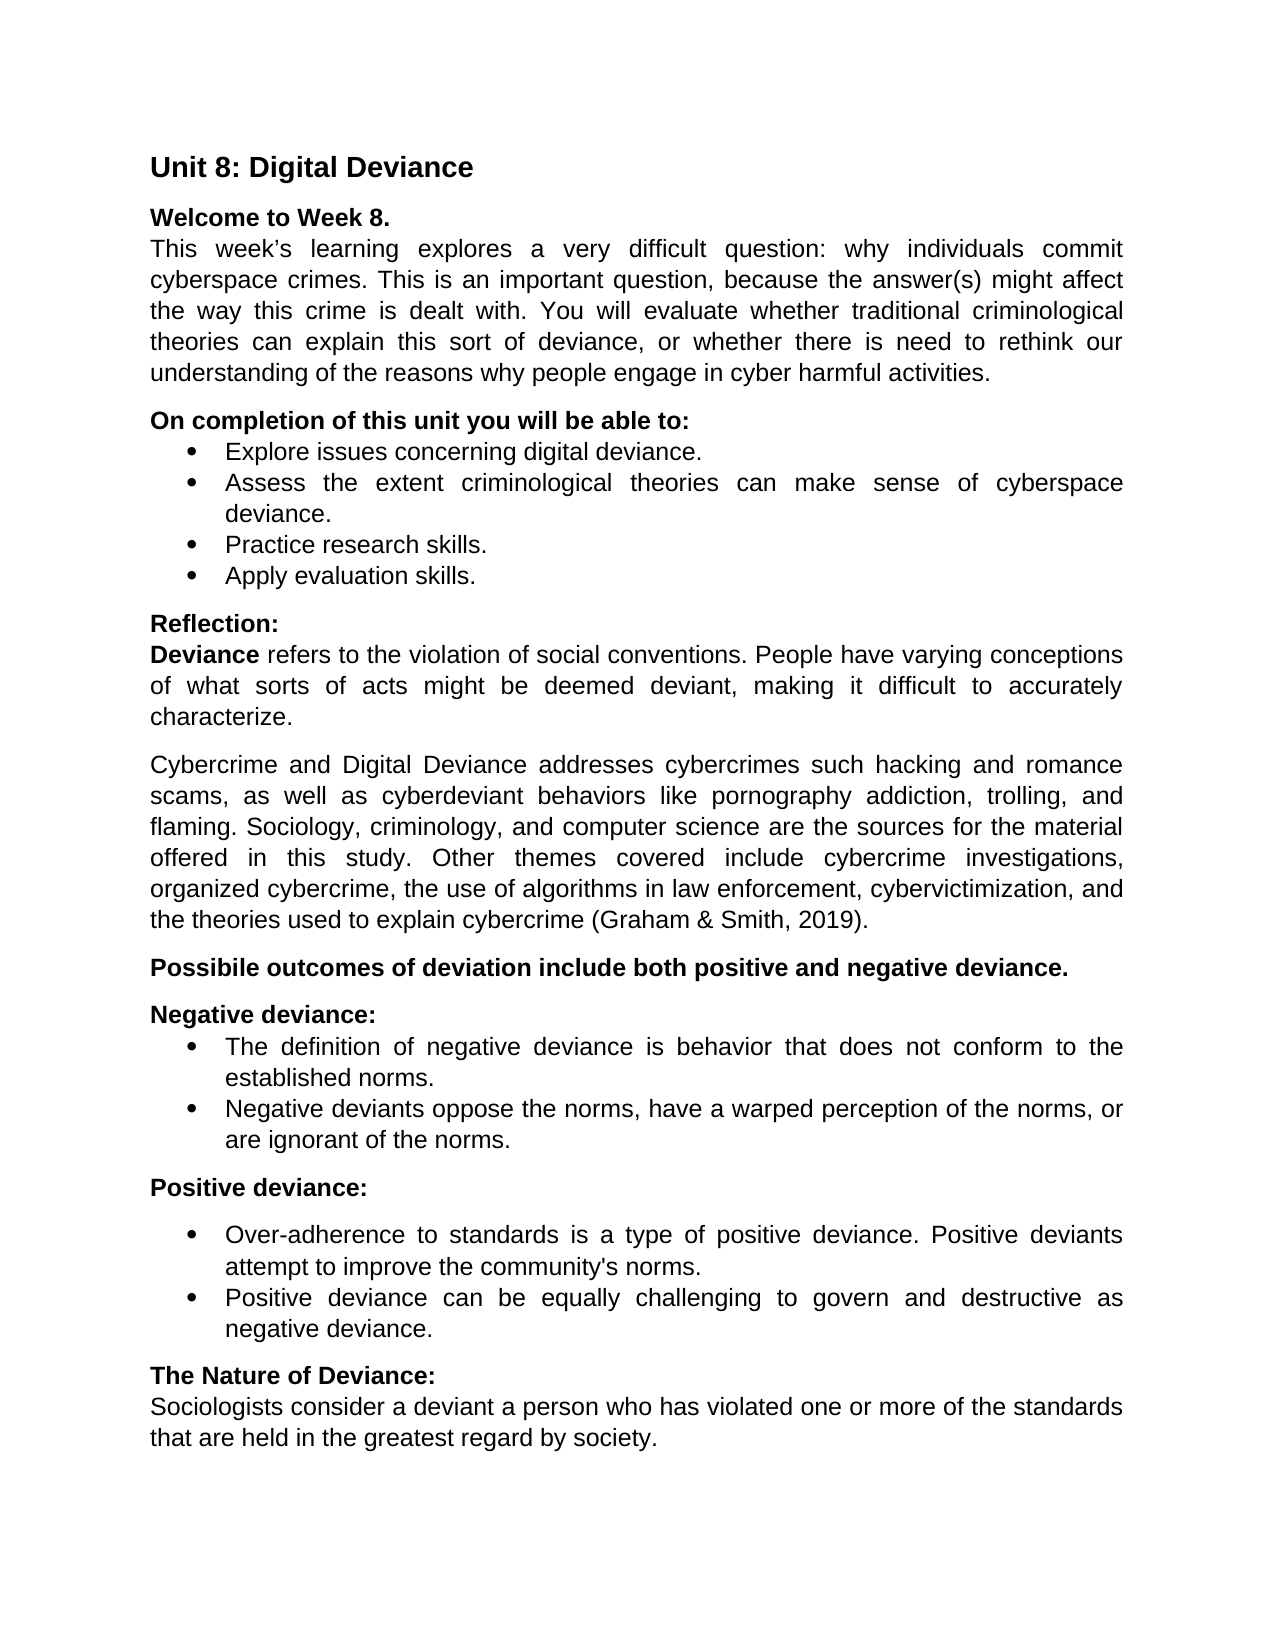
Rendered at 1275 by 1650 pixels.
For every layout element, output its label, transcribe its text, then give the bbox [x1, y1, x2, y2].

text Sociologists consider a deviant a person who has violated one or more of the standards that are held in the greatest regard by society. [150, 1392, 1125, 1452]
text Deviance refers to the violation of social conventions. People have varying conceptions of what sorts of acts might be deemed deviant, making it difficult to accurately characterize. [150, 640, 1125, 731]
list Negative deviants oppose the norms, have a warped perception of the norms, or are ignorant of the norms. [187, 1094, 1125, 1154]
text Unit 8: Digital Deviance [150, 150, 1125, 183]
list The definition of negative deviance is behavior that does not conform to the established norms. [187, 1032, 1125, 1091]
text This week’s learning explores a very difficult question: why individuals commit cyberspace crimes. This is an important question, because the answer(s) might affect the way this crime is dealt with. You will evaluate whether traditional criminological theories can explain this sort of deviance, or whether there is need to rethink our understanding of the reasons why people engage in cyber harmful activities. [150, 234, 1125, 387]
text Possibile outcomes of deviation include both positive and negative deviance. [150, 953, 1125, 982]
list Assess the extent criminological theories can make sense of cyberspace deviance. [187, 468, 1125, 528]
text Welcome to Week 8. [150, 203, 1125, 232]
list Positive deviance can be equally challenging to govern and destructive as negative deviance. [187, 1282, 1125, 1342]
list Practice research skills. [187, 530, 1125, 559]
text Negative deviance: [150, 1001, 1125, 1029]
text Cybercrime and Digital Deviance addresses cybercrimes such hacking and romance scams, as well as cyberdeviant behaviors like pornography addiction, trolling, and flaming. Sociology, criminology, and computer science are the sources for the material offered in this study. Other themes covered include cybercrime investigations, organized cybercrime, the use of algorithms in law enforcement, cybervictimization, and the theories used to explain cybercrime (Graham & Smith, 2019). [150, 750, 1125, 934]
text Reflection: [150, 609, 1125, 638]
list Apply evaluation skills. [187, 561, 1125, 590]
list Over-adherence to standards is a type of positive deviance. Positive deviants attempt to improve the community's norms. [187, 1220, 1125, 1280]
text The Nature of Deviance: [150, 1361, 1125, 1390]
text On completion of this unit you will be able to: [150, 406, 1125, 434]
text Positive deviance: [150, 1173, 1125, 1201]
list Explore issues concerning digital deviance. [187, 437, 1125, 466]
